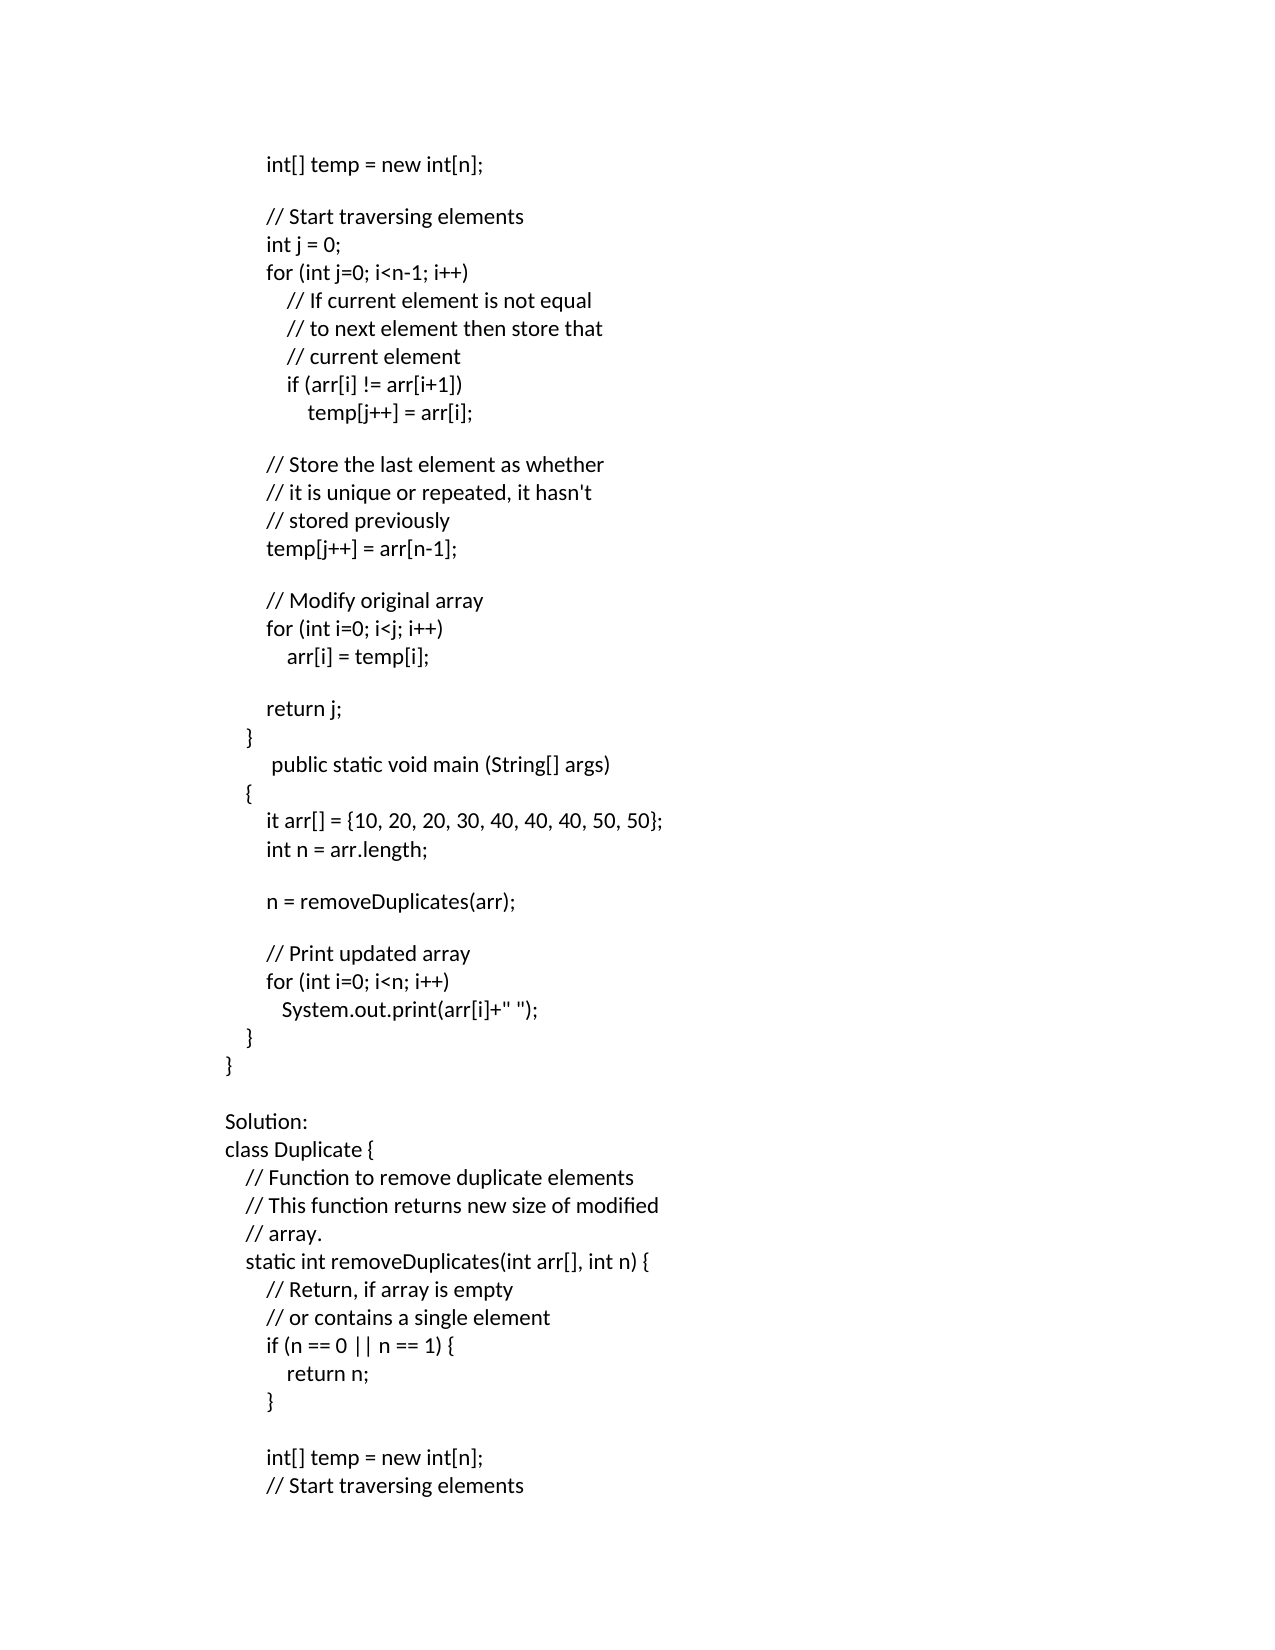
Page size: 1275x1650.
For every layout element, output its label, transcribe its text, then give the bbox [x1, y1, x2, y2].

text for (int i=0; i<n; i++) [225, 967, 1125, 995]
text // it is unique or repeated, it hasn't [225, 478, 1125, 506]
text static int removeDuplicates(int arr[], int n) { [225, 1247, 1125, 1275]
text // Return, if array is empty [225, 1275, 1125, 1303]
text // Print updated array [225, 939, 1125, 967]
text if (n == 0 || n == 1) { [225, 1331, 1125, 1359]
text n = removeDuplicates(arr); [225, 887, 1125, 915]
text temp[j++] = arr[i]; [225, 398, 1125, 426]
text // array. [225, 1219, 1125, 1247]
text // Start traversing elements [225, 1471, 1125, 1499]
text int[] temp = new int[n]; [225, 150, 1125, 178]
text it arr[] = {10, 20, 20, 30, 40, 40, 40, 50, 50}; [225, 807, 1125, 835]
text // Store the last element as whether [225, 450, 1125, 478]
text // stored previously [225, 506, 1125, 534]
text class Duplicate { [225, 1135, 1125, 1163]
text Solution: [225, 1107, 1125, 1135]
text } [225, 1387, 1125, 1415]
text // Function to remove duplicate elements [225, 1163, 1125, 1191]
text int j = 0; [225, 230, 1125, 258]
text return j; [225, 694, 1125, 723]
text // If current element is not equal [225, 286, 1125, 314]
text for (int j=0; i<n-1; i++) [225, 258, 1125, 286]
text public static void main (String[] args) [225, 751, 1125, 779]
text for (int i=0; i<j; i++) [225, 614, 1125, 642]
text } [225, 1023, 1125, 1051]
text arr[i] = temp[i]; [225, 642, 1125, 671]
text System.out.print(arr[i]+" "); [225, 995, 1125, 1023]
text // current element [225, 342, 1125, 370]
text // to next element then store that [225, 314, 1125, 342]
text // or contains a single element [225, 1303, 1125, 1331]
text return n; [225, 1359, 1125, 1387]
text int[] temp = new int[n]; [225, 1443, 1125, 1471]
text // This function returns new size of modified [225, 1191, 1125, 1219]
text temp[j++] = arr[n-1]; [225, 534, 1125, 562]
text } [225, 723, 1125, 751]
text } [225, 1051, 1125, 1079]
text if (arr[i] != arr[i+1]) [225, 370, 1125, 398]
text // Modify original array [225, 586, 1125, 614]
text // Start traversing elements [225, 202, 1125, 230]
text { [225, 779, 1125, 807]
text int n = arr.length; [225, 835, 1125, 863]
